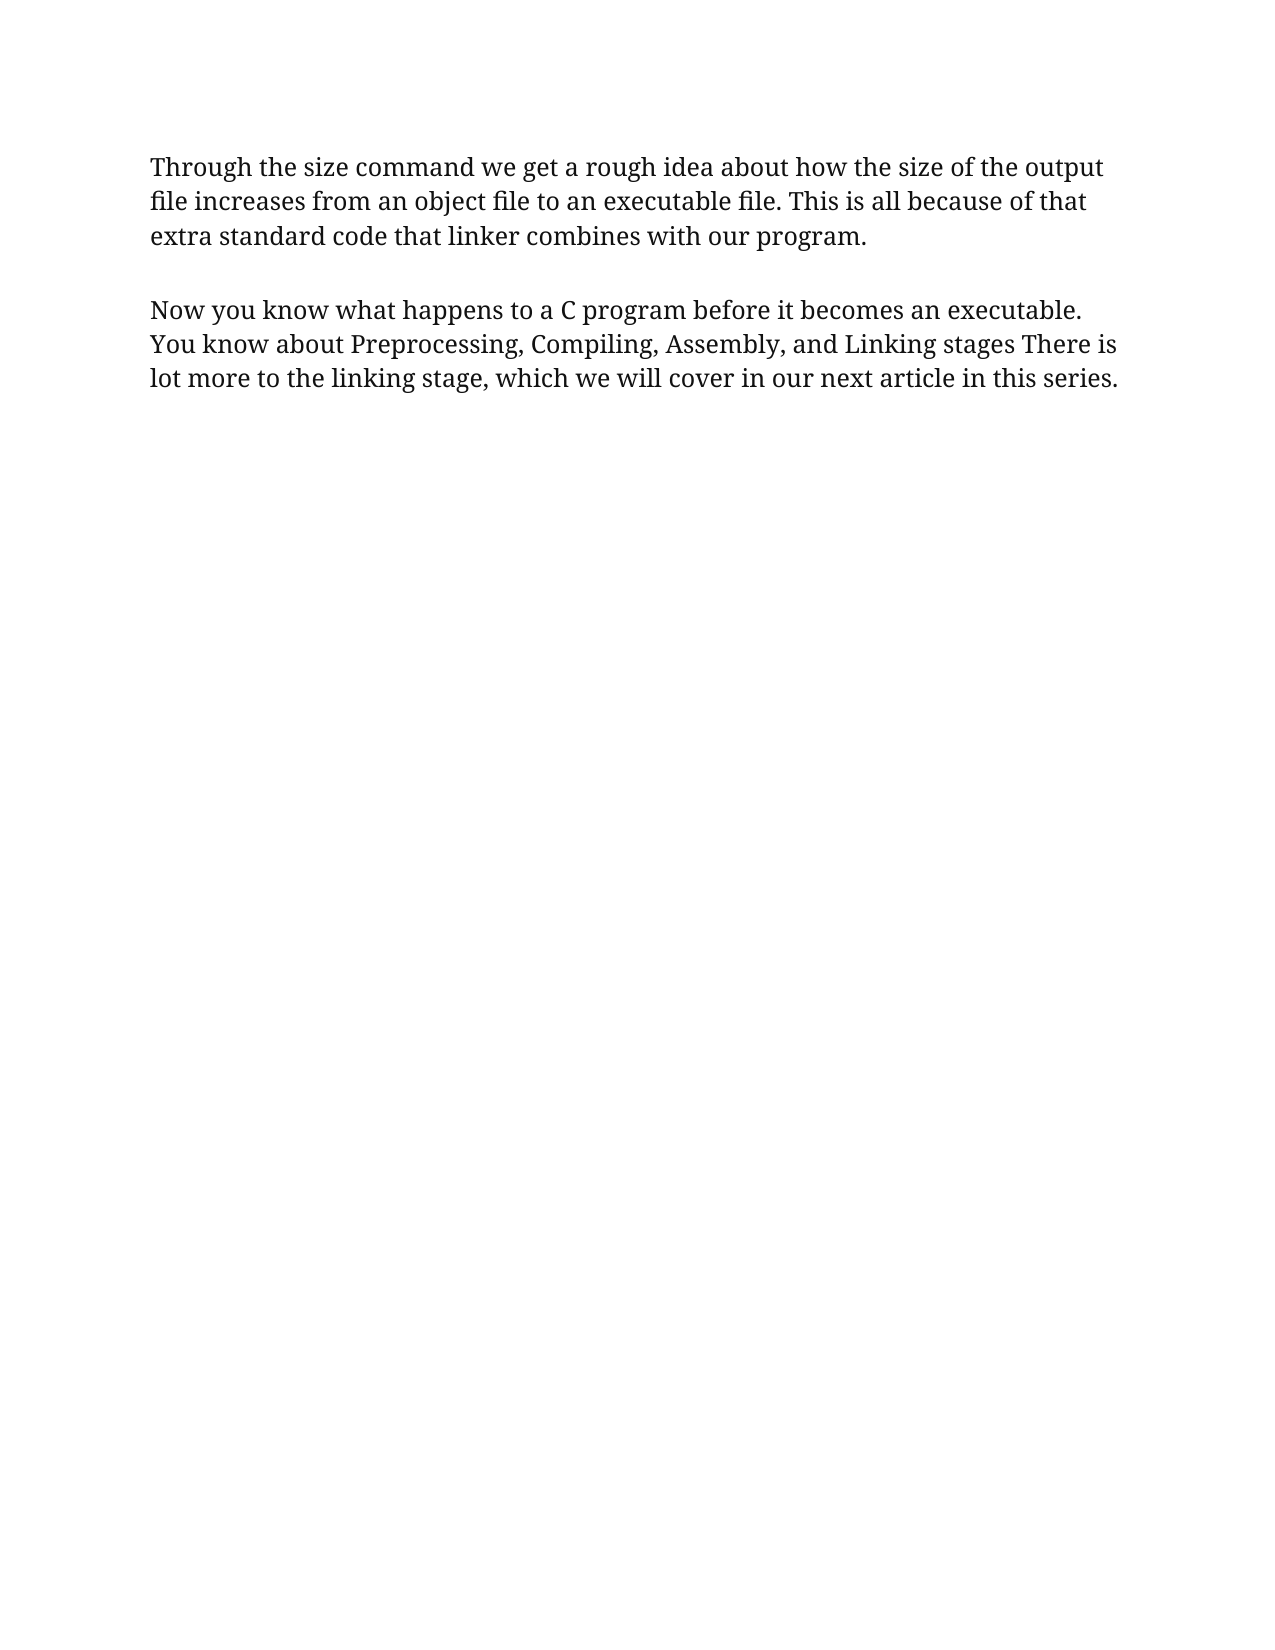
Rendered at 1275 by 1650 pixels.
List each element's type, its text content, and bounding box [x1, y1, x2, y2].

text Through the size command we get a rough idea about how the size of the output file increases from an object file to an executable file. This is all because of that extra standard code that linker combines with our program. [150, 150, 1125, 252]
text Now you know what happens to a C program before it becomes an executable. You know about Preprocessing, Compiling, Assembly, and Linking stages There is lot more to the linking stage, which we will cover in our next article in this series. [150, 293, 1125, 395]
